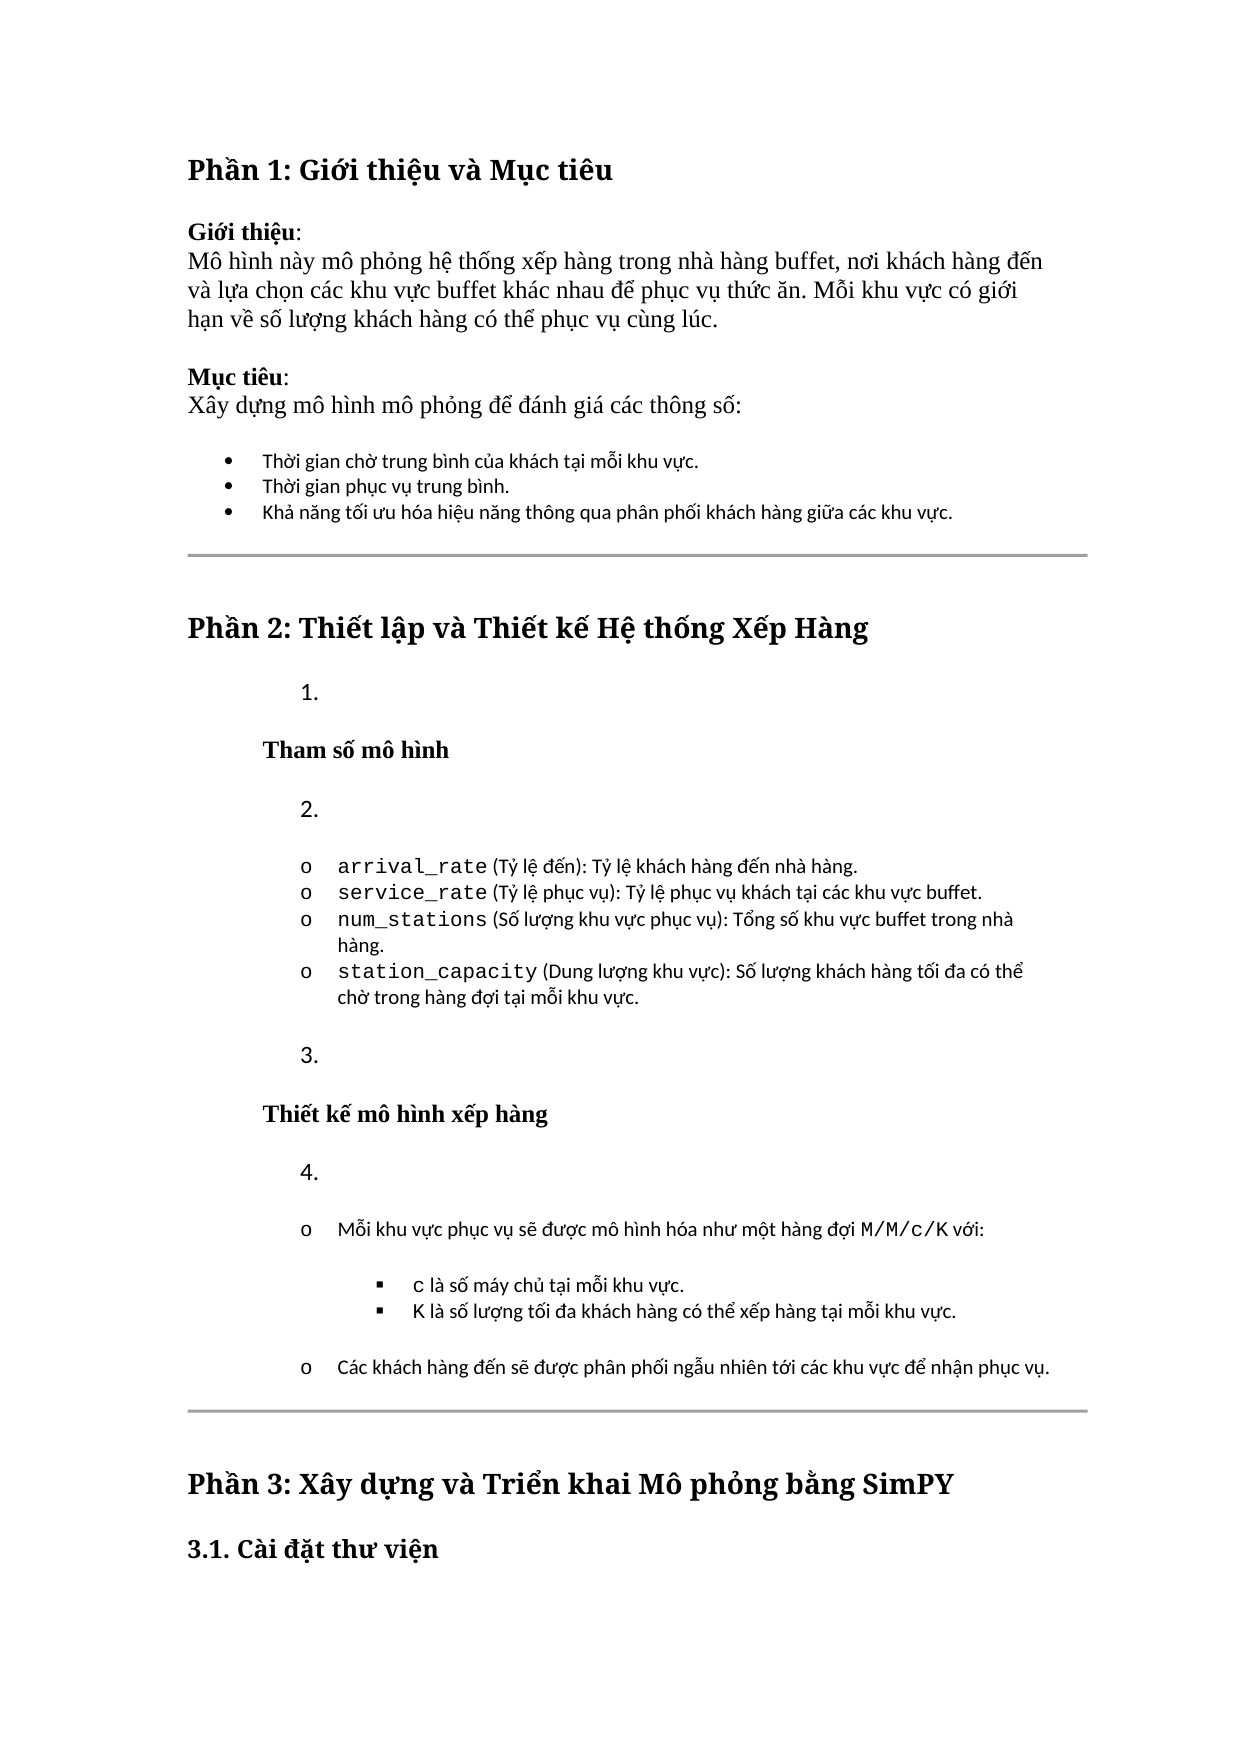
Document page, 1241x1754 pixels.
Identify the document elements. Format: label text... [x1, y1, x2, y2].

list arrival_rate (Tỷ lệ đến): Tỷ lệ khách hàng đến nhà hàng. [300, 853, 1053, 879]
list Các khách hàng đến sẽ được phân phối ngẫu nhiên tới các khu vực để nhận phục vụ. [300, 1354, 1053, 1380]
list Mỗi khu vực phục vụ sẽ được mô hình hóa như một hàng đợi M/M/c/K với: [300, 1216, 1053, 1243]
subtitle Phần 3: Xây dựng và Triển khai Mô phỏng bằng SimPY [187, 1464, 1053, 1502]
list K là số lượng tối đa khách hàng có thể xếp hàng tại mỗi khu vực. [375, 1298, 1053, 1325]
subtitle 3.1. Cài đặt thư viện [187, 1532, 1053, 1566]
list station_capacity (Dung lượng khu vực): Số lượng khách hàng tối đa có thể chờ trong hàng đợi tại mỗi khu vực. [300, 958, 1053, 1010]
text Tham số mô hình [262, 736, 1053, 764]
text Giới thiệu: Mô hình này mô phỏng hệ thống xếp hàng trong nhà hàng buffet, nơi khách hàng đến và lựa chọn các khu vực buffet khác nhau để phục vụ thức ăn. Mỗi khu vực có giới hạn về số lượng khách hàng có thể phục vụ cùng lúc. [187, 217, 1053, 332]
list c là số máy chủ tại mỗi khu vực. [375, 1272, 1053, 1298]
subtitle Phần 2: Thiết lập và Thiết kế Hệ thống Xếp Hàng [187, 608, 1053, 647]
list Khả năng tối ưu hóa hiệu năng thông qua phân phối khách hàng giữa các khu vực. [225, 499, 1053, 524]
list Thời gian phục vụ trung bình. [225, 474, 1053, 499]
text Thiết kế mô hình xếp hàng [262, 1099, 1053, 1127]
list num_stations (Số lượng khu vực phục vụ): Tổng số khu vực buffet trong nhà hàng. [300, 906, 1053, 958]
text Mục tiêu: Xây dựng mô hình mô phỏng để đánh giá các thông số: [187, 362, 1053, 419]
list service_rate (Tỷ lệ phục vụ): Tỷ lệ phục vụ khách tại các khu vực buffet. [300, 879, 1053, 906]
list Thời gian chờ trung bình của khách tại mỗi khu vực. [225, 448, 1053, 474]
subtitle Phần 1: Giới thiệu và Mục tiêu [187, 150, 1053, 188]
